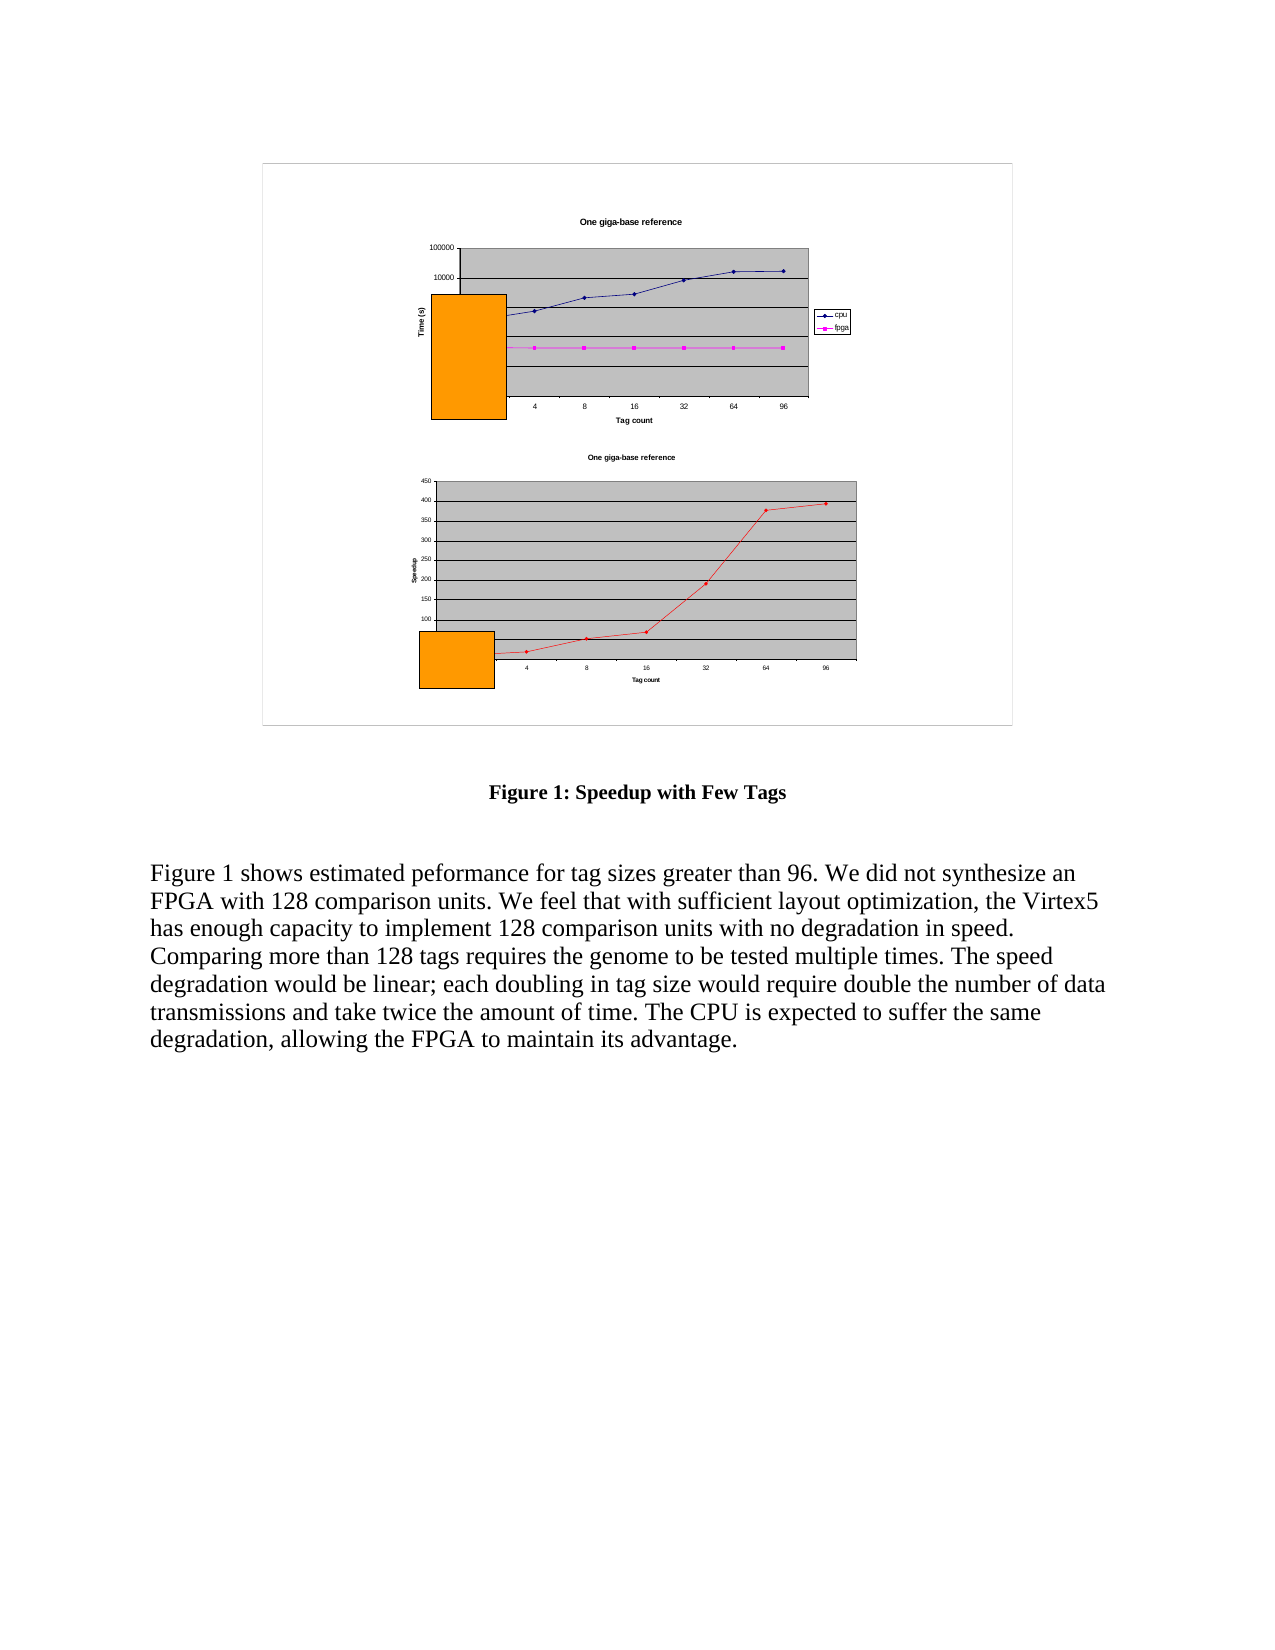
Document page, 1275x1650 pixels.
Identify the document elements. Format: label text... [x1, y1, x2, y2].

text Figure 2: Speedup with Few Tags [150, 781, 1125, 804]
text Figure 3 shows estimated peformance for tag sizes greater than 96. We did not synthesize an FPGA with 128 comparison units. We feel that with sufficient layout optimization, the Virtex5 has enough capacity to implement 128 comparison units with no degradation in speed. Comparing more than 128 tags requires the genome to be tested multiple times. The speed degradation would be linear; each doubling in tag size would require double the number of data transmissions and take twice the amount of time. The CPU is expected to suffer the same degradation, allowing the FPGA to maintain its advantage. [150, 859, 1125, 1053]
